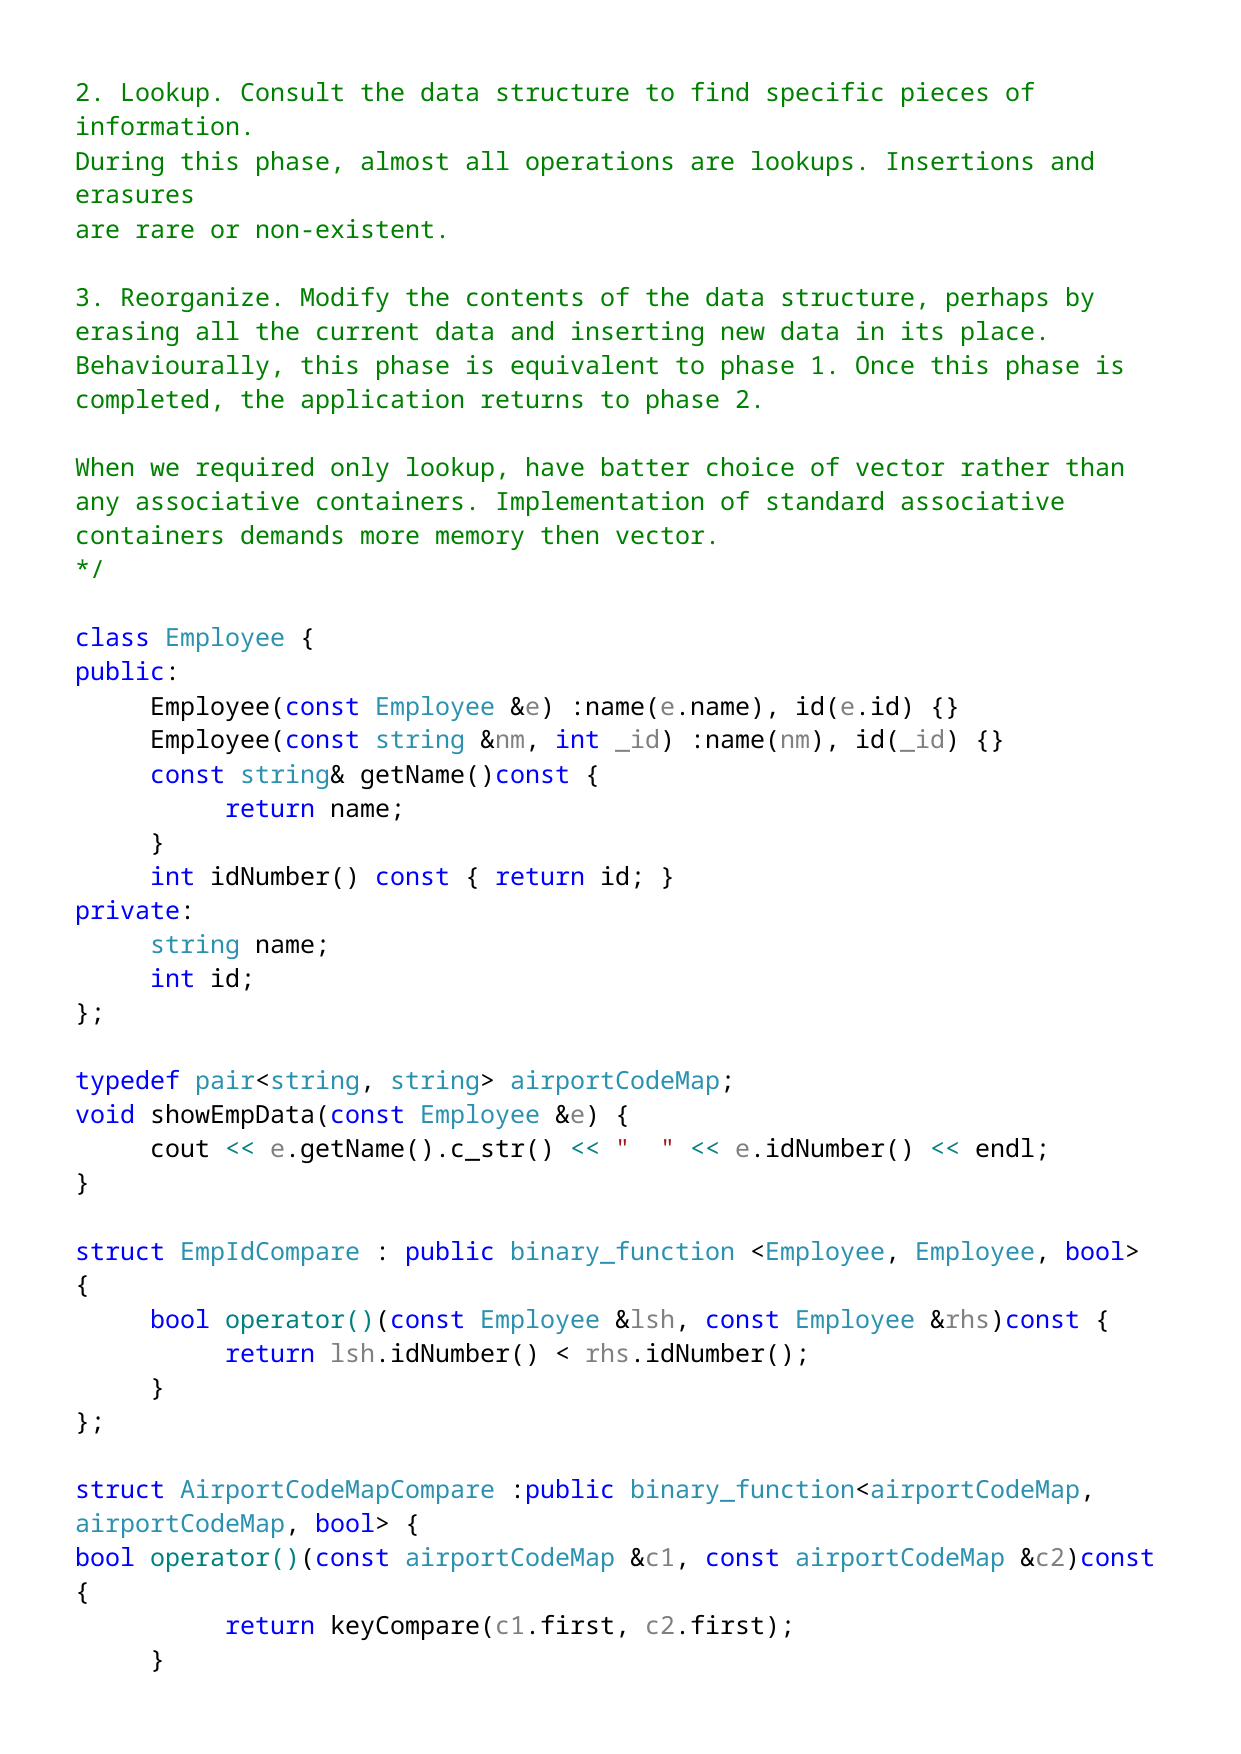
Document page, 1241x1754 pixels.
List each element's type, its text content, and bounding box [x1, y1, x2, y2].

text int idNumber() const { return id; } [75, 858, 1165, 892]
text } [75, 1165, 1165, 1199]
text cout << e.getName().c_str() << " " << e.idNumber() << endl; [75, 1131, 1165, 1165]
text }; [75, 1403, 1165, 1437]
text return keyCompare(c1.first, c2.first); [75, 1608, 1165, 1642]
text } [75, 824, 1165, 858]
text are rare or non-existent. [75, 211, 1165, 245]
text During this phase, almost all operations are lookups. Insertions and erasures [75, 143, 1165, 211]
text }; [75, 995, 1165, 1029]
text return name; [75, 790, 1165, 824]
text } [75, 1369, 1165, 1403]
text Employee(const Employee &e) :name(e.name), id(e.id) {} [75, 688, 1165, 722]
text struct AirportCodeMapCompare :public binary_function<airportCodeMap, airportCodeMap, bool> { [75, 1472, 1165, 1540]
text int id; [75, 961, 1165, 995]
text bool operator()(const Employee &lsh, const Employee &rhs)const { [75, 1301, 1165, 1335]
text bool operator()(const airportCodeMap &c1, const airportCodeMap &c2)const { [75, 1540, 1165, 1608]
text When we required only lookup, have batter choice of vector rather than any associative containers. Implementation of standard associative containers demands more memory then vector. [75, 450, 1165, 552]
text } [75, 1642, 1165, 1676]
text const string& getName()const { [75, 756, 1165, 790]
text typedef pair<string, string> airportCodeMap; [75, 1063, 1165, 1097]
text Employee(const string &nm, int _id) :name(nm), id(_id) {} [75, 722, 1165, 756]
text class Employee { [75, 620, 1165, 654]
text 3. Reorganize. Modify the contents of the data structure, perhaps by erasing all the current data and inserting new data in its place. Behaviourally, this phase is equivalent to phase 1. Once this phase is completed, the application returns to phase 2. [75, 279, 1165, 416]
text struct EmpIdCompare : public binary_function <Employee, Employee, bool> { [75, 1233, 1165, 1301]
text private: [75, 892, 1165, 927]
text return lsh.idNumber() < rhs.idNumber(); [75, 1335, 1165, 1369]
text public: [75, 654, 1165, 688]
text 2. Lookup. Consult the data structure to find specific pieces of information. [75, 75, 1165, 143]
text void showEmpData(const Employee &e) { [75, 1097, 1165, 1131]
text string name; [75, 927, 1165, 961]
text */ [75, 552, 1165, 586]
